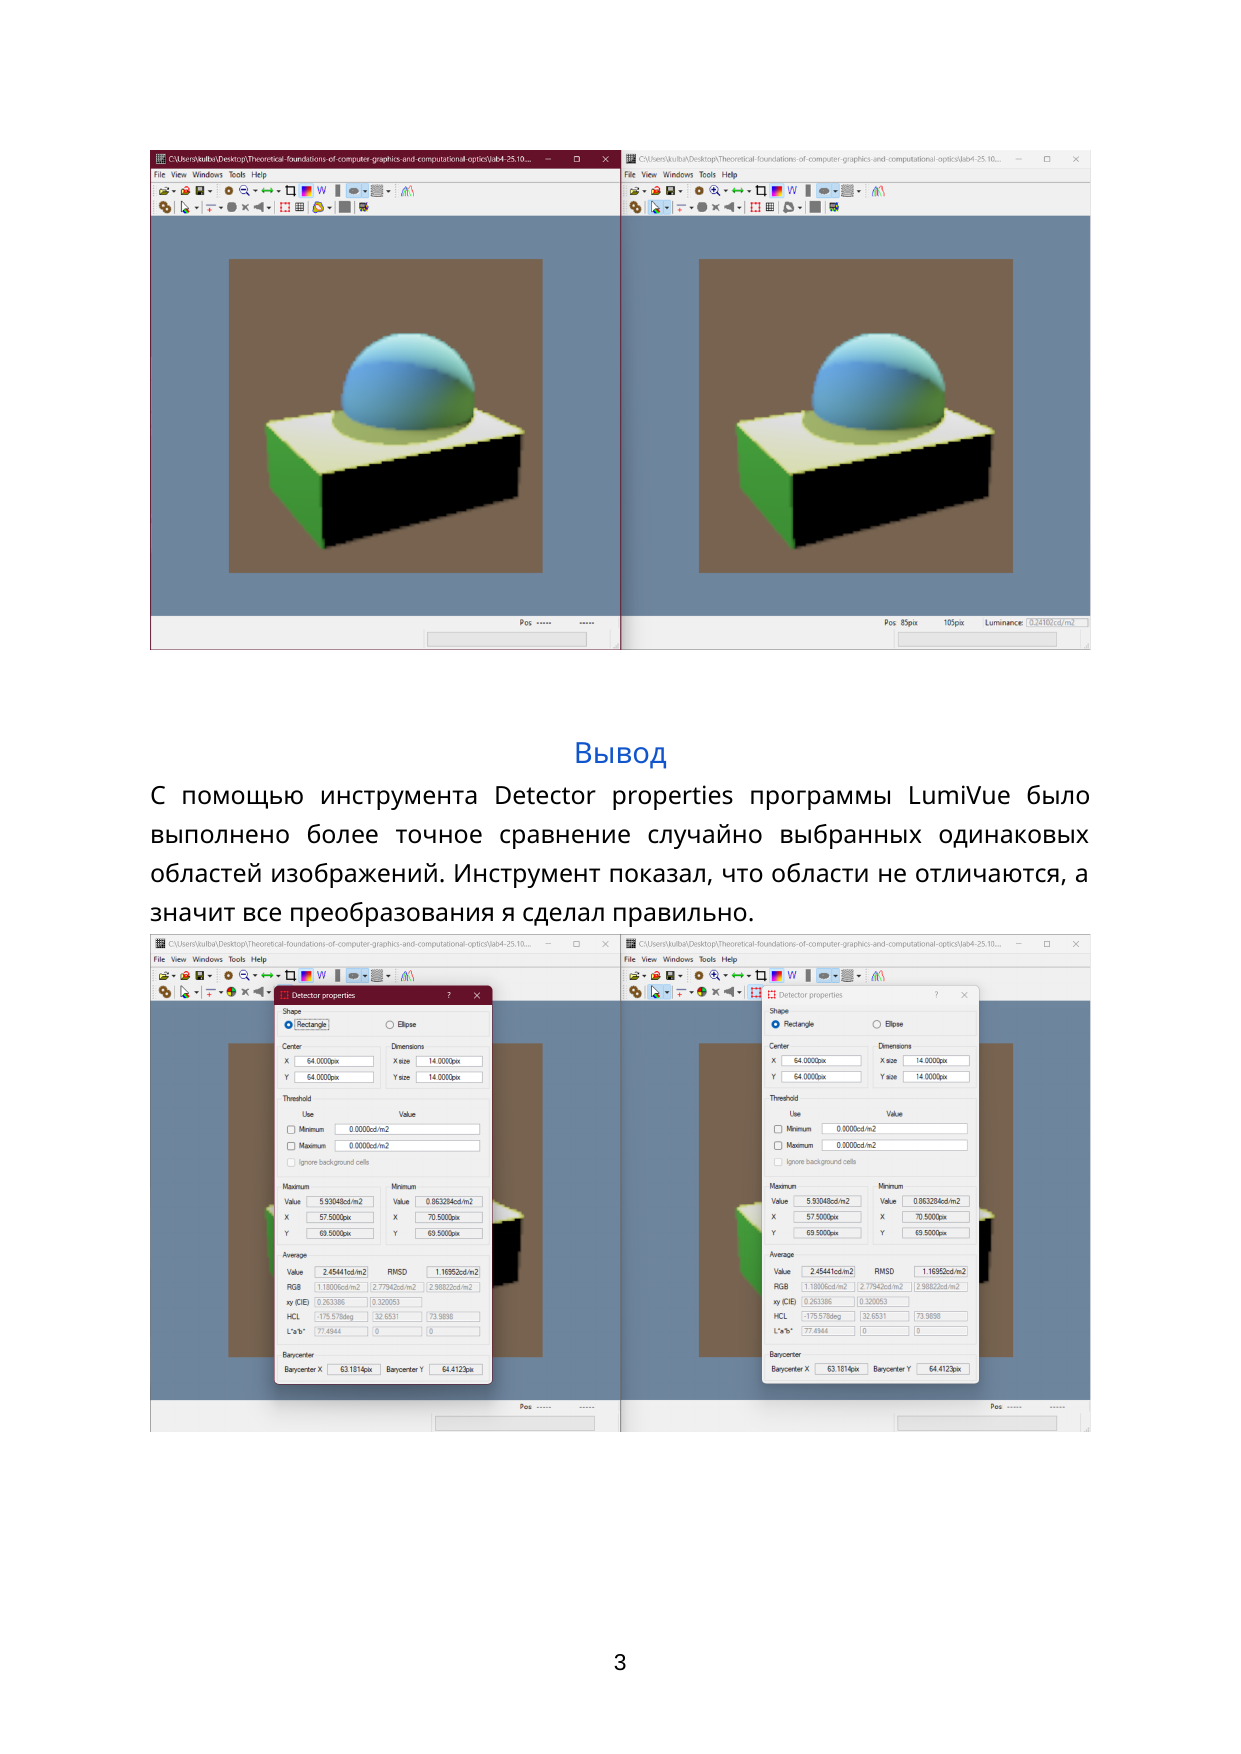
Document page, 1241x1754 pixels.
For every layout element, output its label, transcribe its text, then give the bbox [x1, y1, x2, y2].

text С помощью инструмента Detector properties программы LumiVue было выполнено более точное сравнение случайно выбранных одинаковых областей изображений. Инструмент показал, что области не отличаются, а значит все преобразования я сделал правильно. [150, 777, 1090, 929]
picture [150, 934, 1091, 1432]
text Вывод [150, 732, 1090, 772]
picture [150, 150, 1091, 650]
